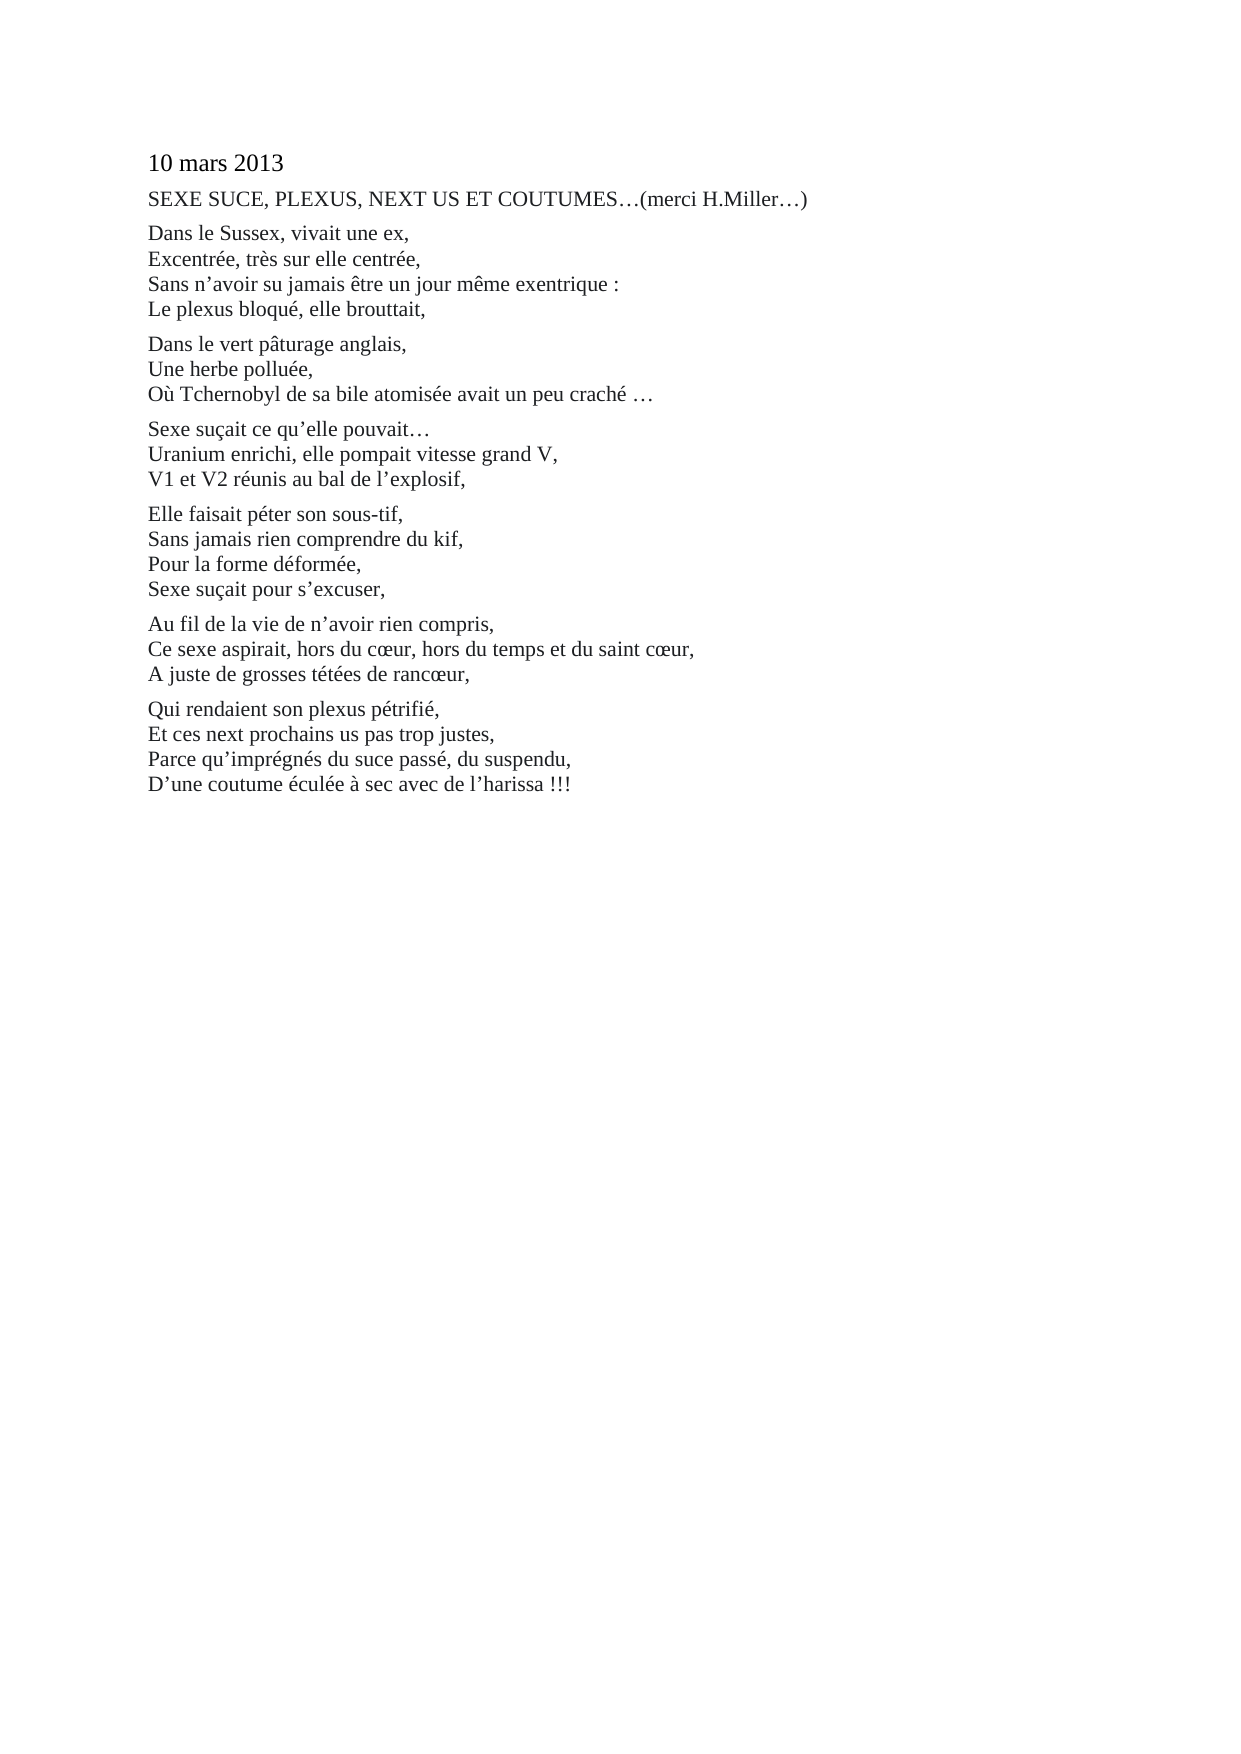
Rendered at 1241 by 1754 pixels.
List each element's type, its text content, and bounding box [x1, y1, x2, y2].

text Dans le Sussex, vivait une ex, Excentrée, très sur elle centrée, Sans n’avoir su jamais être un jour même exentrique : Le plexus bloqué, elle brouttait, [148, 220, 1093, 321]
text Elle faisait péter son sous-tif, Sans jamais rien comprendre du kif, Pour la forme déformée, Sexe suçait pour s’excuser, [148, 501, 1093, 601]
text SEXE SUCE, PLEXUS, NEXT US ET COUTUMES…(merci H.Miller…) [148, 186, 1093, 211]
text Dans le vert pâturage anglais, Une herbe polluée, Où Tchernobyl de sa bile atomisée avait un peu craché … [148, 331, 1093, 406]
text Au fil de la vie de n’avoir rien compris, Ce sexe aspirait, hors du cœur, hors du temps et du saint cœur, A juste de grosses tétées de rancœur, [148, 611, 1093, 686]
text Sexe suçait ce qu’elle pouvait… Uranium enrichi, elle pompait vitesse grand V, V1 et V2 réunis au bal de l’explosif, [148, 416, 1093, 491]
text 10 mars 2013 [148, 148, 1093, 176]
text Qui rendaient son plexus pétrifié, Et ces next prochains us pas trop justes, Parce qu’imprégnés du suce passé, du suspendu, D’une coutume éculée à sec avec de l’harissa !!! [148, 696, 1093, 797]
